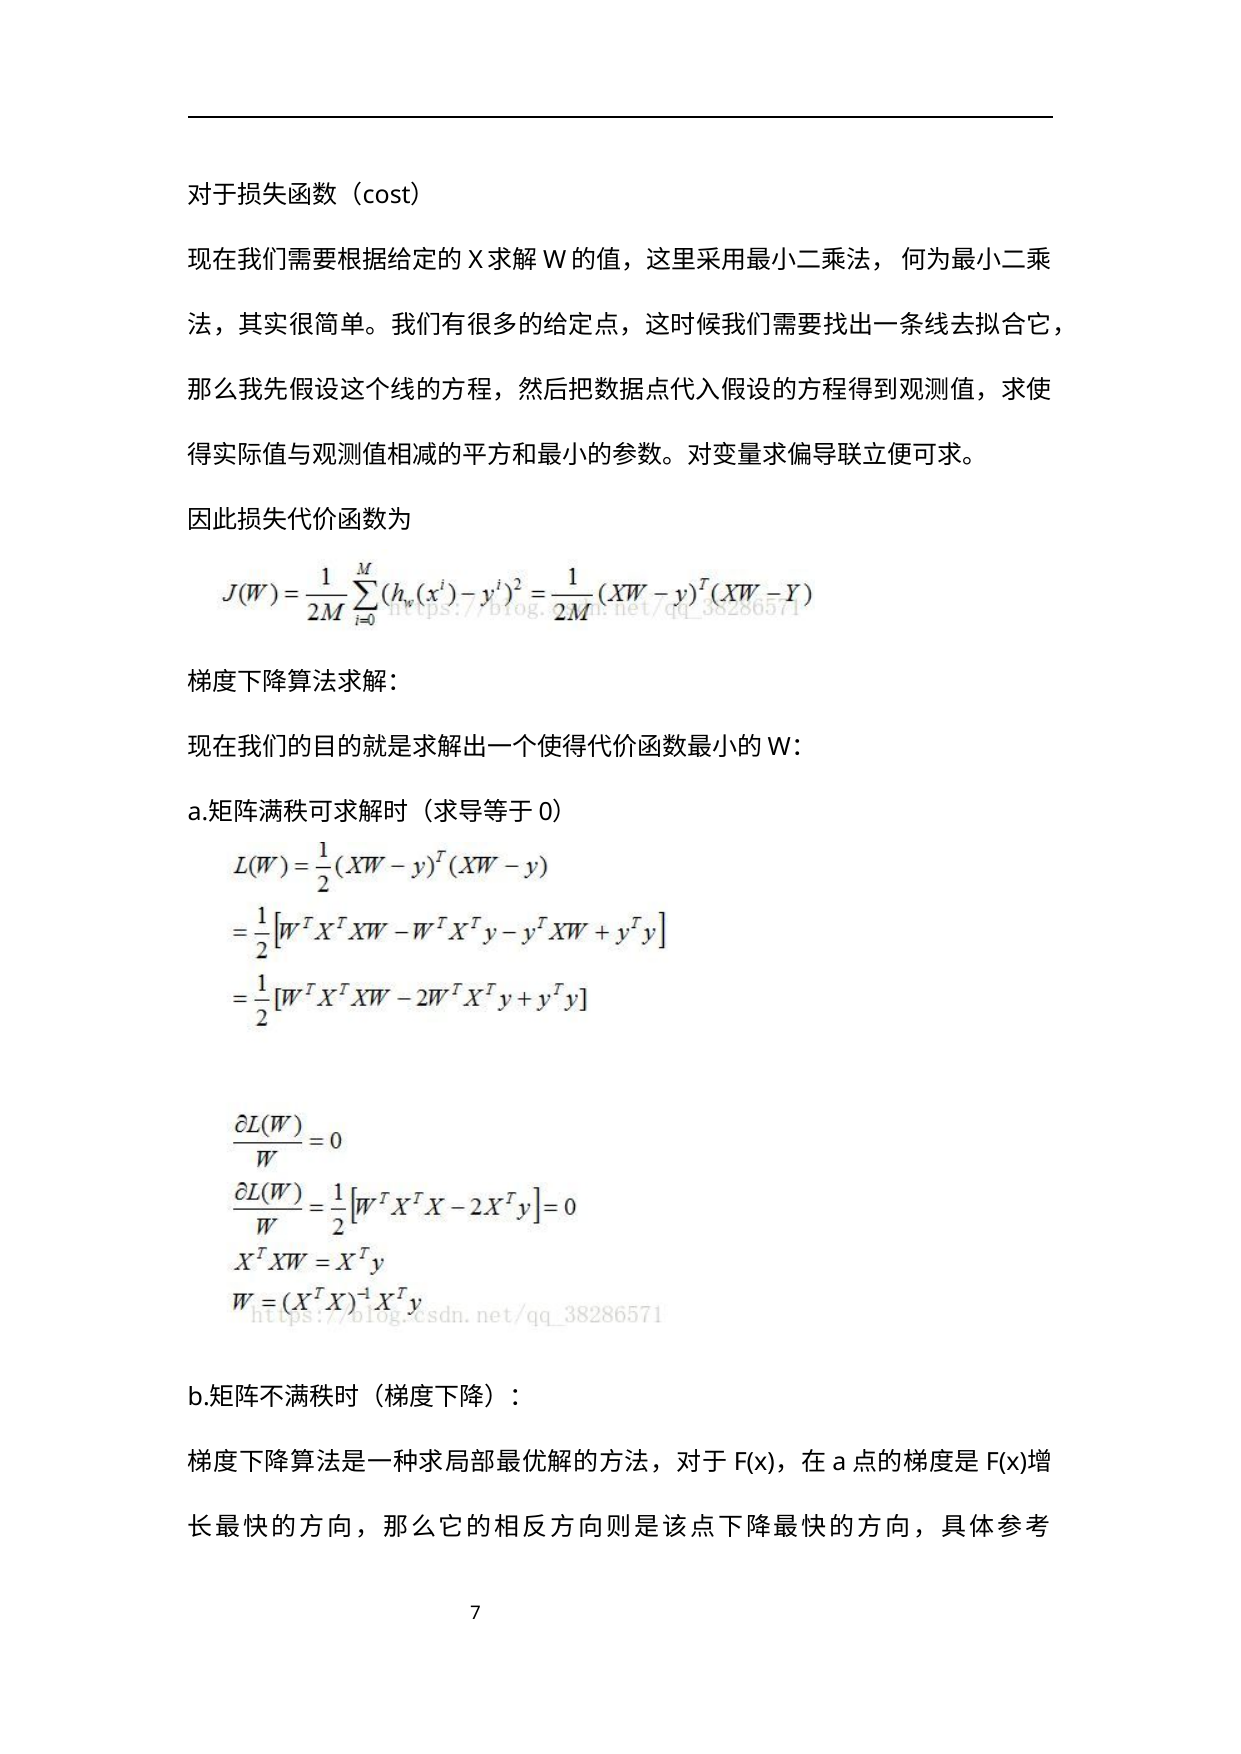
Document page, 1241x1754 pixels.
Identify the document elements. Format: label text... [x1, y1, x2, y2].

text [187, 1427, 1053, 1557]
text 因此损失代价函数为 [187, 485, 1053, 550]
picture [187, 549, 815, 633]
text b.矩阵不满秩时（梯度下降）： [187, 1362, 1053, 1427]
picture [187, 842, 678, 1340]
text 现在我们需要根据给定的X求解W的值，这里采用最小二乘法， 何为最小二乘法，其实很简单。我们有很多的给定点，这时候我们需要找出一条线去拟合它，那么我先假设这个线的方程，然后把数据点代入假设的方程得到观测值，求使得实际值与观测值相减的平方和最小的参数。对变量求偏导联立便可求。 [187, 225, 1053, 485]
text 对于损失函数（cost） [187, 160, 1053, 225]
text 梯度下降算法求解： 现在我们的目的就是求解出一个使得代价函数最小的W： a.矩阵满秩可求解时（求导等于0） [187, 647, 1053, 842]
